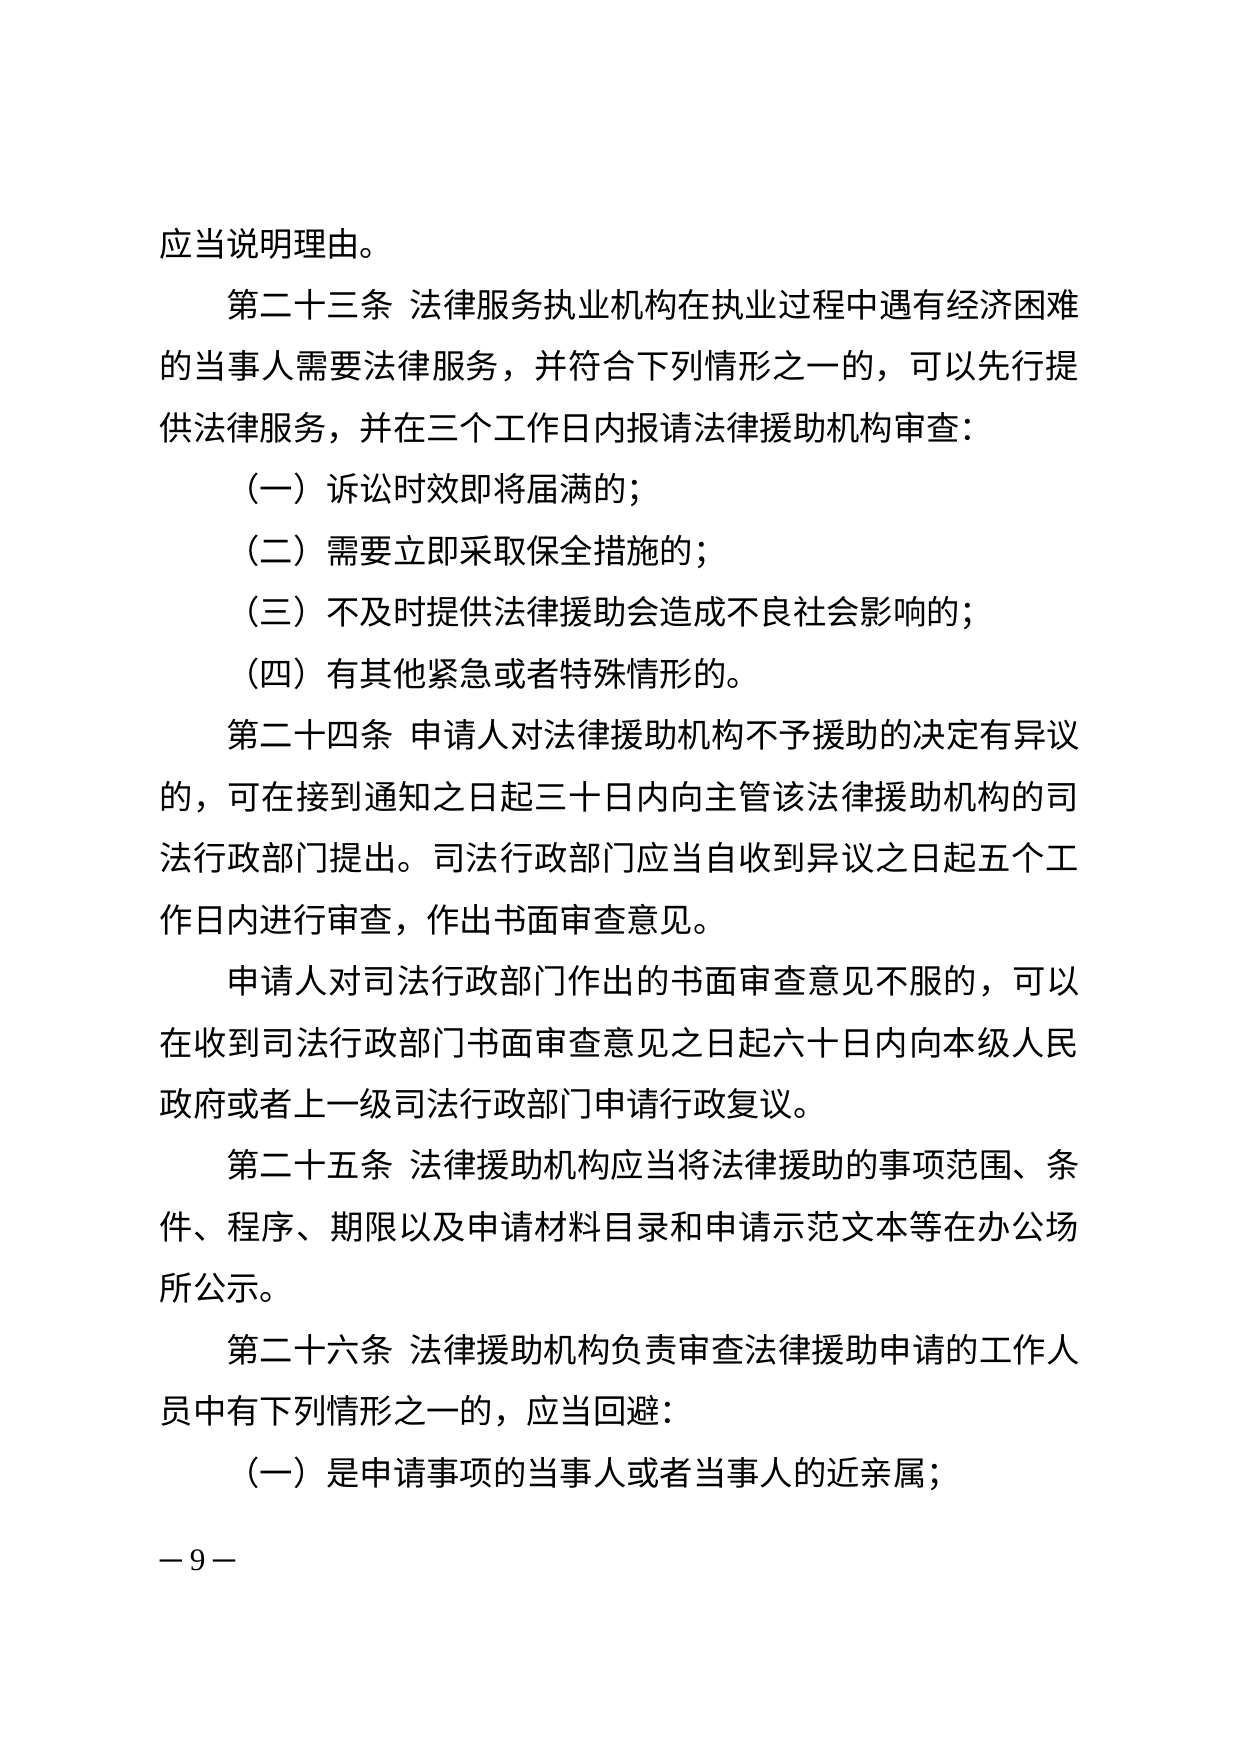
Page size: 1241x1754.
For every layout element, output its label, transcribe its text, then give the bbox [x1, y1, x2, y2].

text （一）是申请事项的当事人或者当事人的近亲属； [159, 1436, 1081, 1497]
text （三）不及时提供法律援助会造成不良社会影响的； [159, 576, 1081, 637]
text 申请人对司法行政部门作出的书面审查意见不服的，可以在收到司法行政部门书面审查意见之日起六十日内向本级人民政府或者上一级司法行政部门申请行政复议。 [159, 944, 1081, 1129]
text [159, 207, 1081, 268]
text 第二十六条 法律援助机构负责审查法律援助申请的工作人员中有下列情形之一的，应当回避： [159, 1313, 1081, 1436]
text （一）诉讼时效即将届满的； [159, 453, 1081, 514]
text （四）有其他紧急或者特殊情形的。 [159, 637, 1081, 698]
text 第二十四条 申请人对法律援助机构不予援助的决定有异议的，可在接到通知之日起三十日内向主管该法律援助机构的司法行政部门提出。司法行政部门应当自收到异议之日起五个工作日内进行审查，作出书面审查意见。 [159, 698, 1081, 944]
text 第二十三条 法律服务执业机构在执业过程中遇有经济困难的当事人需要法律服务，并符合下列情形之一的，可以先行提供法律服务，并在三个工作日内报请法律援助机构审查： [159, 268, 1081, 453]
text 第二十五条 法律援助机构应当将法律援助的事项范围、条件、程序、期限以及申请材料目录和申请示范文本等在办公场所公示。 [159, 1129, 1081, 1313]
text （二）需要立即采取保全措施的； [159, 514, 1081, 576]
